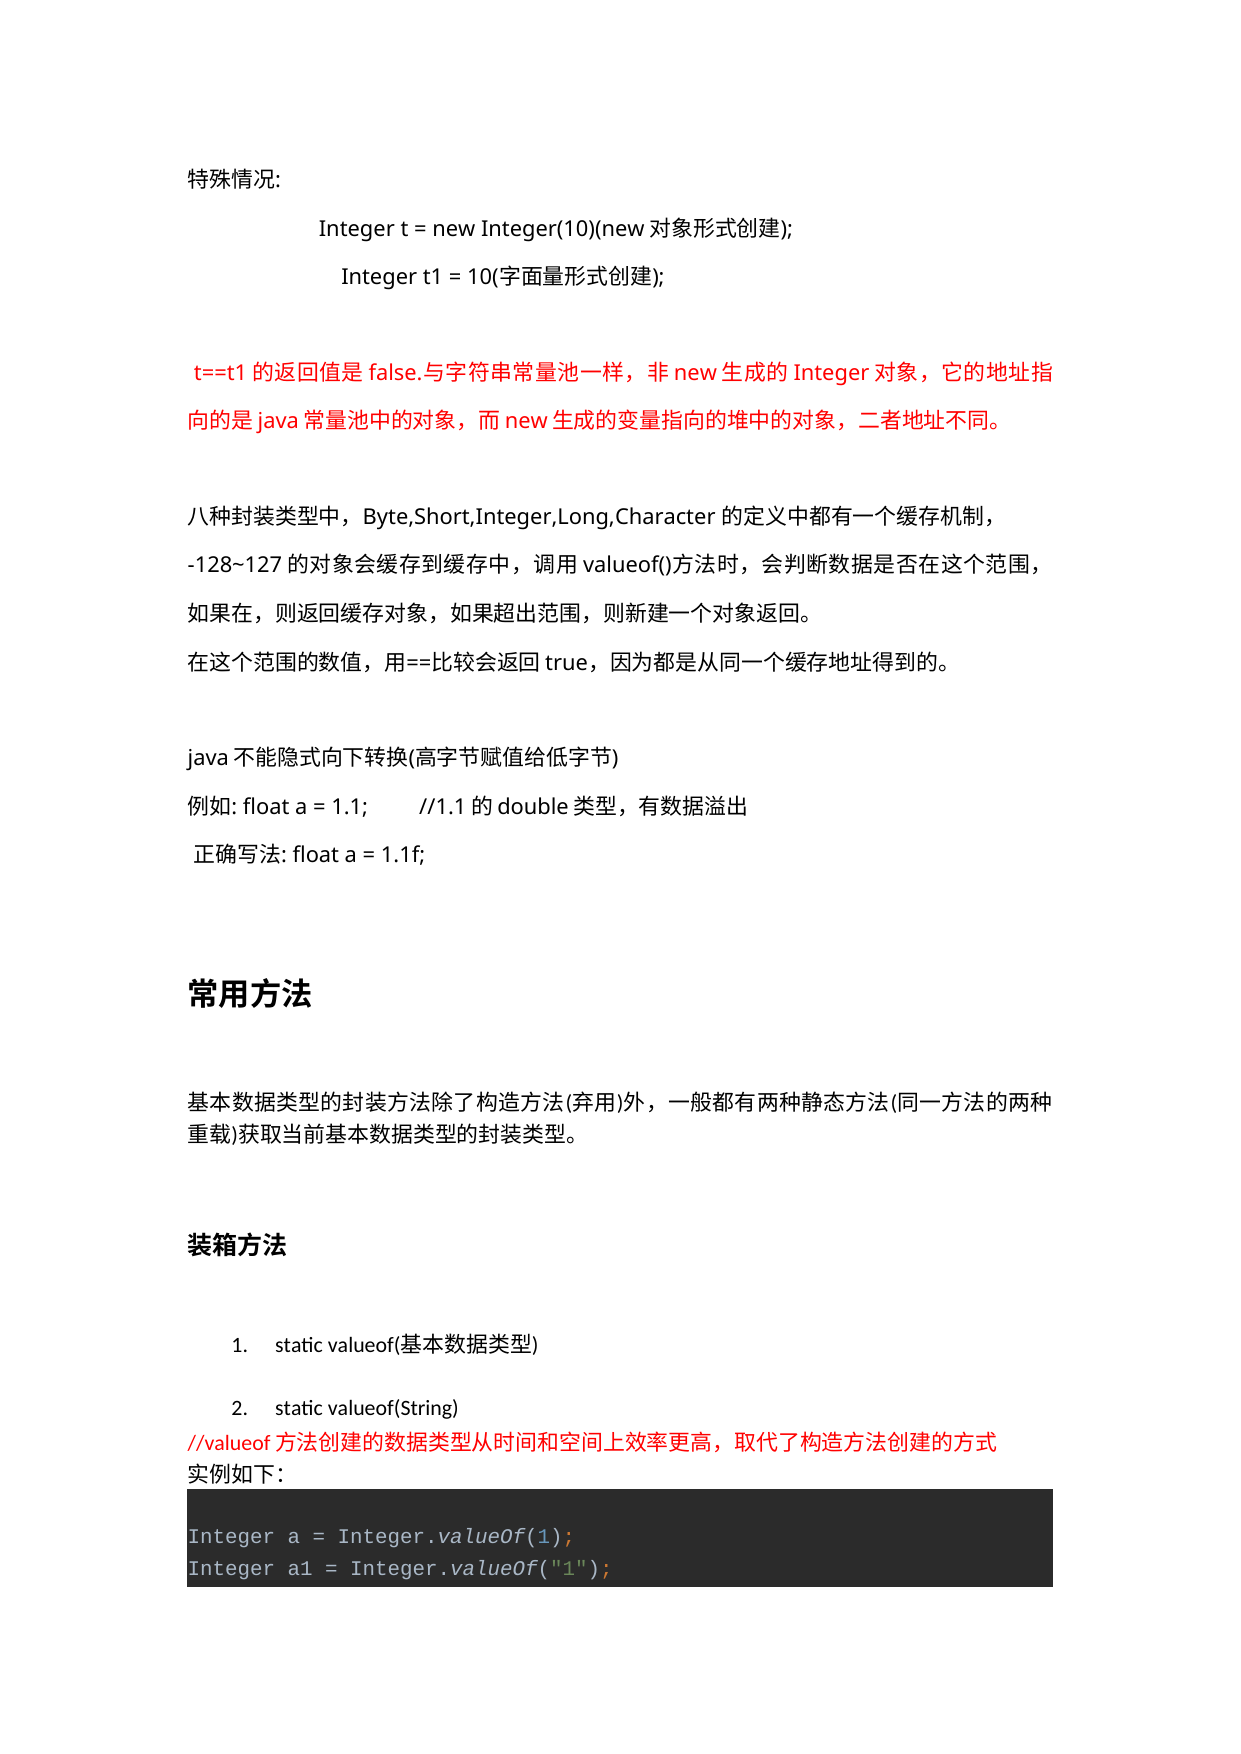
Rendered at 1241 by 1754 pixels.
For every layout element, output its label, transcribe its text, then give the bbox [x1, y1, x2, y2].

text 八种封装类型中，Byte,Short,Integer,Long,Character 的定义中都有一个缓存机制， [187, 499, 1053, 531]
text //valueof方法创建的数据类型从时间和空间上效率更高，取代了构造方法创建的方式 [187, 1424, 1053, 1457]
list static valueof(基本数据类型) [231, 1327, 1053, 1359]
subtitle 常用方法 [187, 959, 1053, 1024]
text Integer t = new Integer(10)(new对象形式创建); [187, 210, 1053, 243]
subtitle 装箱方法 [187, 1211, 1053, 1276]
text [187, 1522, 1053, 1587]
text 基本数据类型的封装方法除了构造方法(弃用)外，一般都有两种静态方法(同一方法的两种重载)获取当前基本数据类型的封装类型。 [187, 1084, 1053, 1149]
text 正确写法: float a = 1.1f; [187, 837, 1053, 869]
text 实例如下： [187, 1457, 1053, 1489]
text t==t1的返回值是false.与字符串常量池一样，非new生成的Integer对象，它的地址指向的是java常量池中的对象，而new生成的变量指向的堆中的对象，二者地址不同。 [187, 354, 1053, 436]
text java不能隐式向下转换(高字节赋值给低字节) [187, 740, 1053, 772]
text 特殊情况: [187, 162, 1053, 194]
list static valueof(String) [231, 1392, 1053, 1424]
text 例如: float a = 1.1; //1.1的double类型，有数据溢出 [187, 788, 1053, 821]
text Integer t1 = 10(字面量形式创建); [187, 259, 1053, 291]
text 在这个范围的数值，用==比较会返回true，因为都是从同一个缓存地址得到的。 [187, 644, 1053, 677]
text -128~127的对象会缓存到缓存中，调用valueof()方法时，会判断数据是否在这个范围，如果在，则返回缓存对象，如果超出范围，则新建一个对象返回。 [187, 547, 1053, 628]
